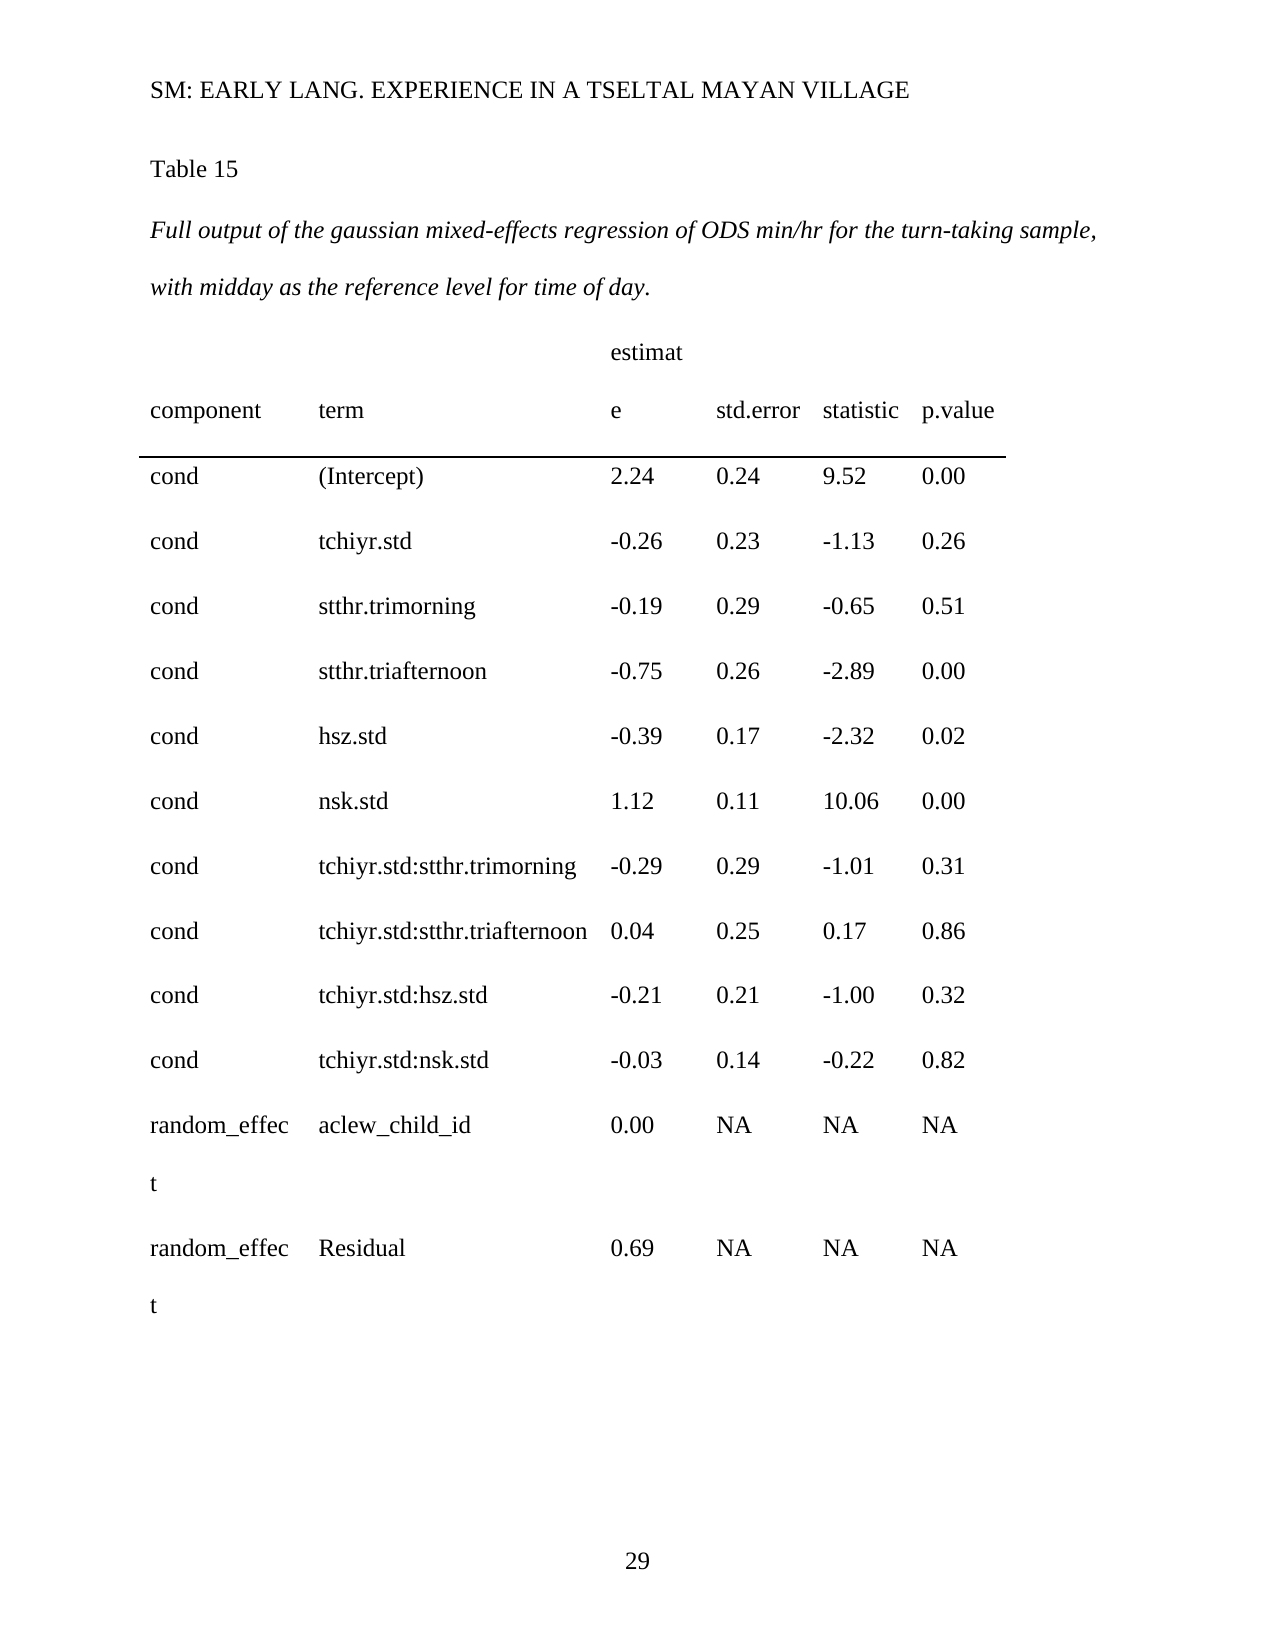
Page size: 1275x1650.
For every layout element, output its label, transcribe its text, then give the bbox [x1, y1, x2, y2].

table_cell nsk.std [307, 782, 599, 847]
table_header estimate [599, 334, 705, 456]
table_cell NA [811, 1229, 910, 1351]
table_cell tchiyr.std:stthr.triafternoon [307, 912, 599, 977]
table_header statistic [811, 334, 910, 456]
table_cell 0.14 [705, 1042, 811, 1107]
table_cell 0.69 [599, 1229, 705, 1351]
text Table 15 [150, 154, 1125, 182]
table_cell 10.06 [811, 782, 910, 847]
table_cell tchiyr.std:stthr.trimorning [307, 847, 599, 912]
table_cell 0.00 [910, 782, 1006, 847]
table_cell 2.24 [599, 458, 705, 523]
table_cell -0.19 [599, 588, 705, 652]
table_cell cond [139, 588, 307, 652]
table_header p.value [910, 334, 1006, 456]
table_cell 0.00 [910, 653, 1006, 717]
table_cell cond [139, 782, 307, 847]
table_cell cond [139, 653, 307, 717]
table_header term [307, 334, 599, 456]
table_cell random_effect [139, 1107, 307, 1229]
table_cell random_effect [139, 1229, 307, 1351]
table_cell 0.82 [910, 1042, 1006, 1107]
table_cell NA [811, 1107, 910, 1229]
table_cell 0.25 [705, 912, 811, 977]
table_cell 9.52 [811, 458, 910, 523]
table_cell NA [705, 1107, 811, 1229]
table_cell tchiyr.std:hsz.std [307, 977, 599, 1042]
table_cell 0.26 [705, 653, 811, 717]
table_cell 0.17 [705, 717, 811, 782]
table_cell cond [139, 717, 307, 782]
table_cell hsz.std [307, 717, 599, 782]
table_cell NA [705, 1229, 811, 1351]
table_cell tchiyr.std [307, 523, 599, 587]
table_cell (Intercept) [307, 458, 599, 523]
table_cell -0.65 [811, 588, 910, 652]
table_cell -0.39 [599, 717, 705, 782]
table_cell 0.29 [705, 847, 811, 912]
table_cell -1.00 [811, 977, 910, 1042]
table_cell -1.01 [811, 847, 910, 912]
table_cell 0.21 [705, 977, 811, 1042]
table_cell 1.12 [599, 782, 705, 847]
table_cell -2.32 [811, 717, 910, 782]
table_cell -0.21 [599, 977, 705, 1042]
table_cell 0.17 [811, 912, 910, 977]
table_cell -2.89 [811, 653, 910, 717]
table_cell cond [139, 912, 307, 977]
table_cell Residual [307, 1229, 599, 1351]
table_cell 0.23 [705, 523, 811, 587]
table_header component [139, 334, 307, 456]
table_cell cond [139, 523, 307, 587]
table_cell -0.75 [599, 653, 705, 717]
table_cell 0.11 [705, 782, 811, 847]
table_cell 0.00 [910, 458, 1006, 523]
table_cell 0.31 [910, 847, 1006, 912]
table_cell cond [139, 1042, 307, 1107]
table_cell -0.22 [811, 1042, 910, 1107]
table_cell aclew_child_id [307, 1107, 599, 1229]
table_cell -1.13 [811, 523, 910, 587]
table_cell cond [139, 847, 307, 912]
table_cell 0.24 [705, 458, 811, 523]
table_cell NA [910, 1229, 1006, 1351]
table_cell 0.86 [910, 912, 1006, 977]
table_cell NA [910, 1107, 1006, 1229]
table_cell 0.04 [599, 912, 705, 977]
table_cell tchiyr.std:nsk.std [307, 1042, 599, 1107]
table_cell stthr.trimorning [307, 588, 599, 652]
table_cell 0.26 [910, 523, 1006, 587]
table_cell cond [139, 977, 307, 1042]
table_cell -0.03 [599, 1042, 705, 1107]
table_cell 0.32 [910, 977, 1006, 1042]
table_cell cond [139, 458, 307, 523]
table_cell 0.02 [910, 717, 1006, 782]
table_cell 0.51 [910, 588, 1006, 652]
table_cell -0.26 [599, 523, 705, 587]
table_cell 0.00 [599, 1107, 705, 1229]
text Full output of the gaussian mixed-effects regression of ODS min/hr for the turn-taking sample, with midday as the reference level for time of day. [150, 215, 1125, 301]
table_cell stthr.triafternoon [307, 653, 599, 717]
table_cell -0.29 [599, 847, 705, 912]
table_header std.error [705, 334, 811, 456]
table_cell 0.29 [705, 588, 811, 652]
